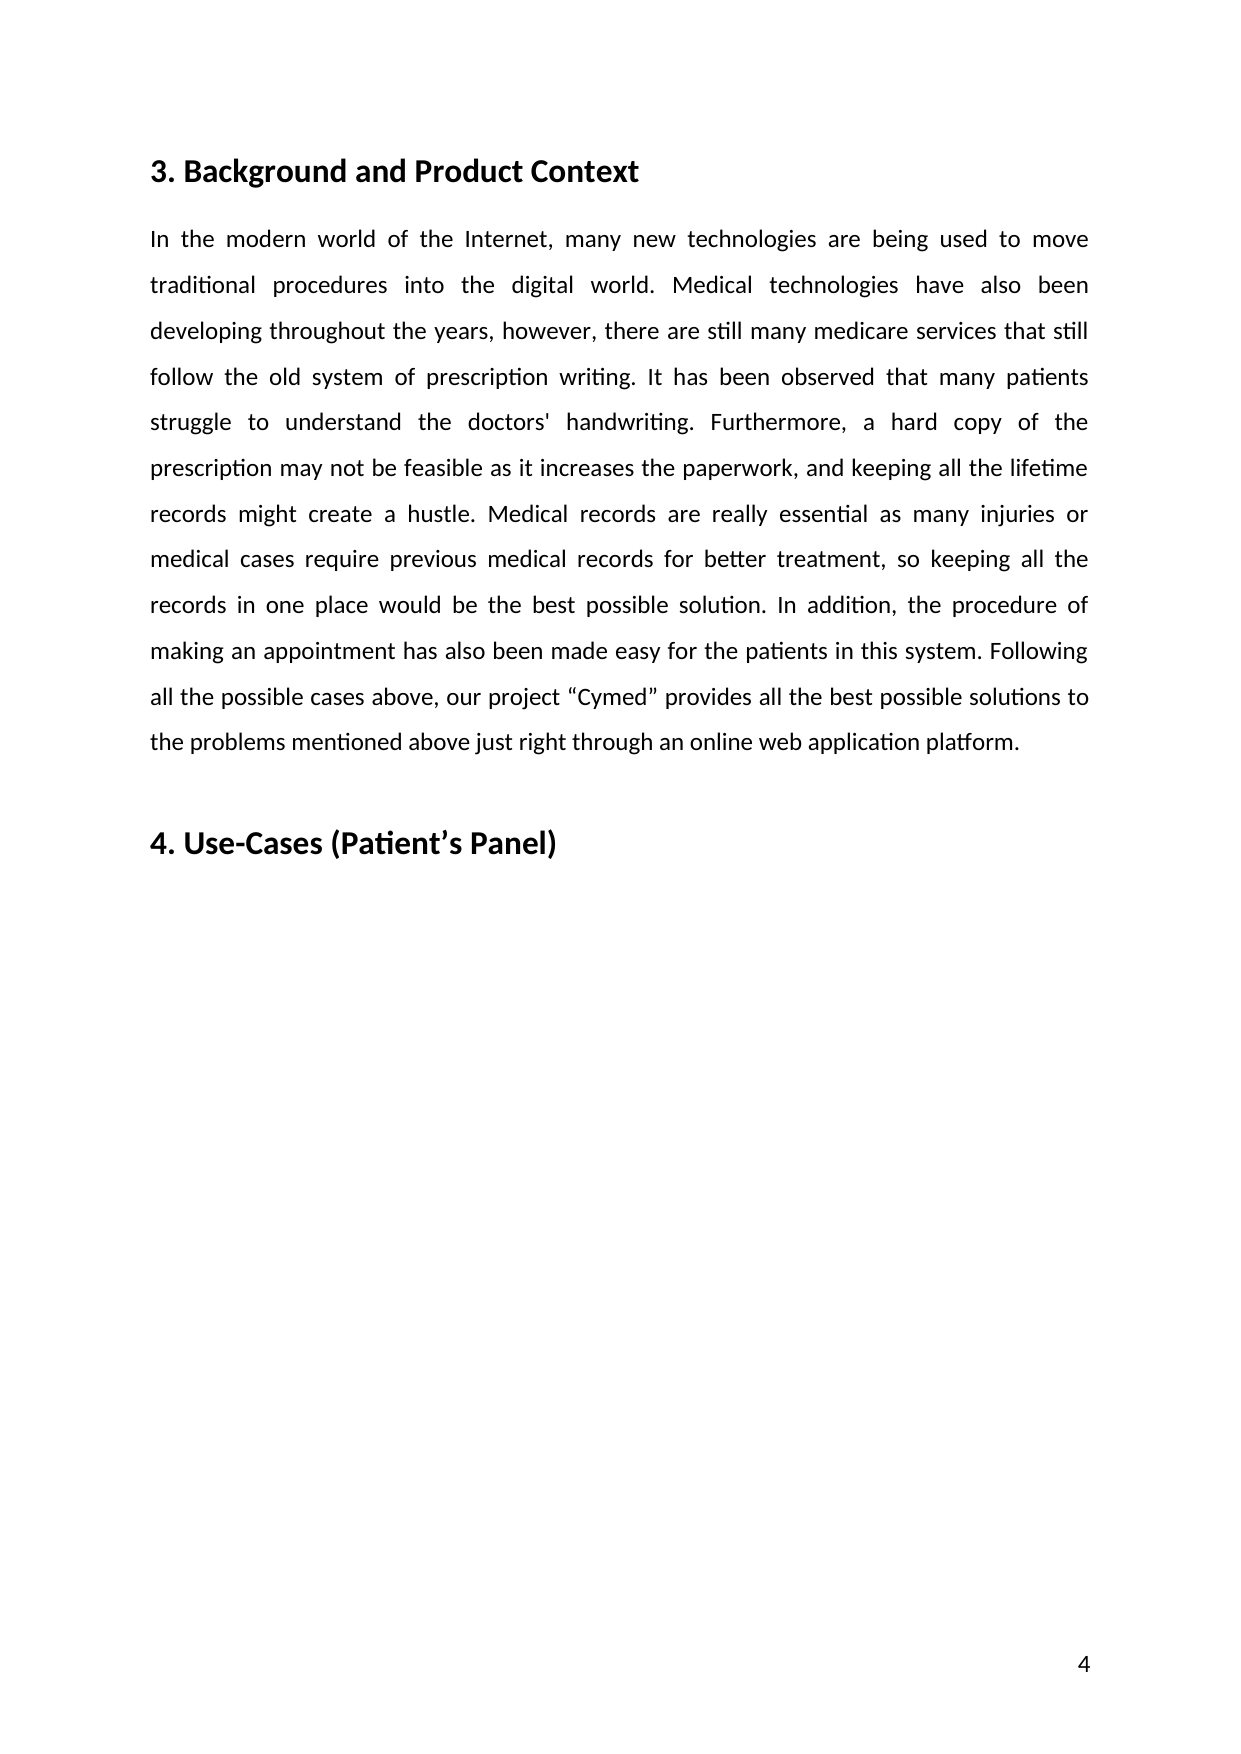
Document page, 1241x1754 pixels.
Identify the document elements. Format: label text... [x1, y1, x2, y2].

title 4. Use-Cases (Patient’s Panel) [150, 822, 1090, 863]
title 3. Background and Product Context [150, 150, 1090, 191]
text In the modern world of the Internet, many new technologies are being used to move traditional procedures into the digital world. Medical technologies have also been developing throughout the years, however, there are still many medicare services that still follow the old system of prescription writing. It has been observed that many patients struggle to understand the doctors' handwriting. Furthermore, a hard copy of the prescription may not be feasible as it increases the paperwork, and keeping all the lifetime records might create a hustle. Medical records are really essential as many injuries or medical cases require previous medical records for better treatment, so keeping all the records in one place would be the best possible solution. In addition, the procedure of making an appointment has also been made easy for the patients in this system. Following all the possible cases above, our project “Cymed” provides all the best possible solutions to the problems mentioned above just right through an online web application platform. [150, 223, 1090, 757]
